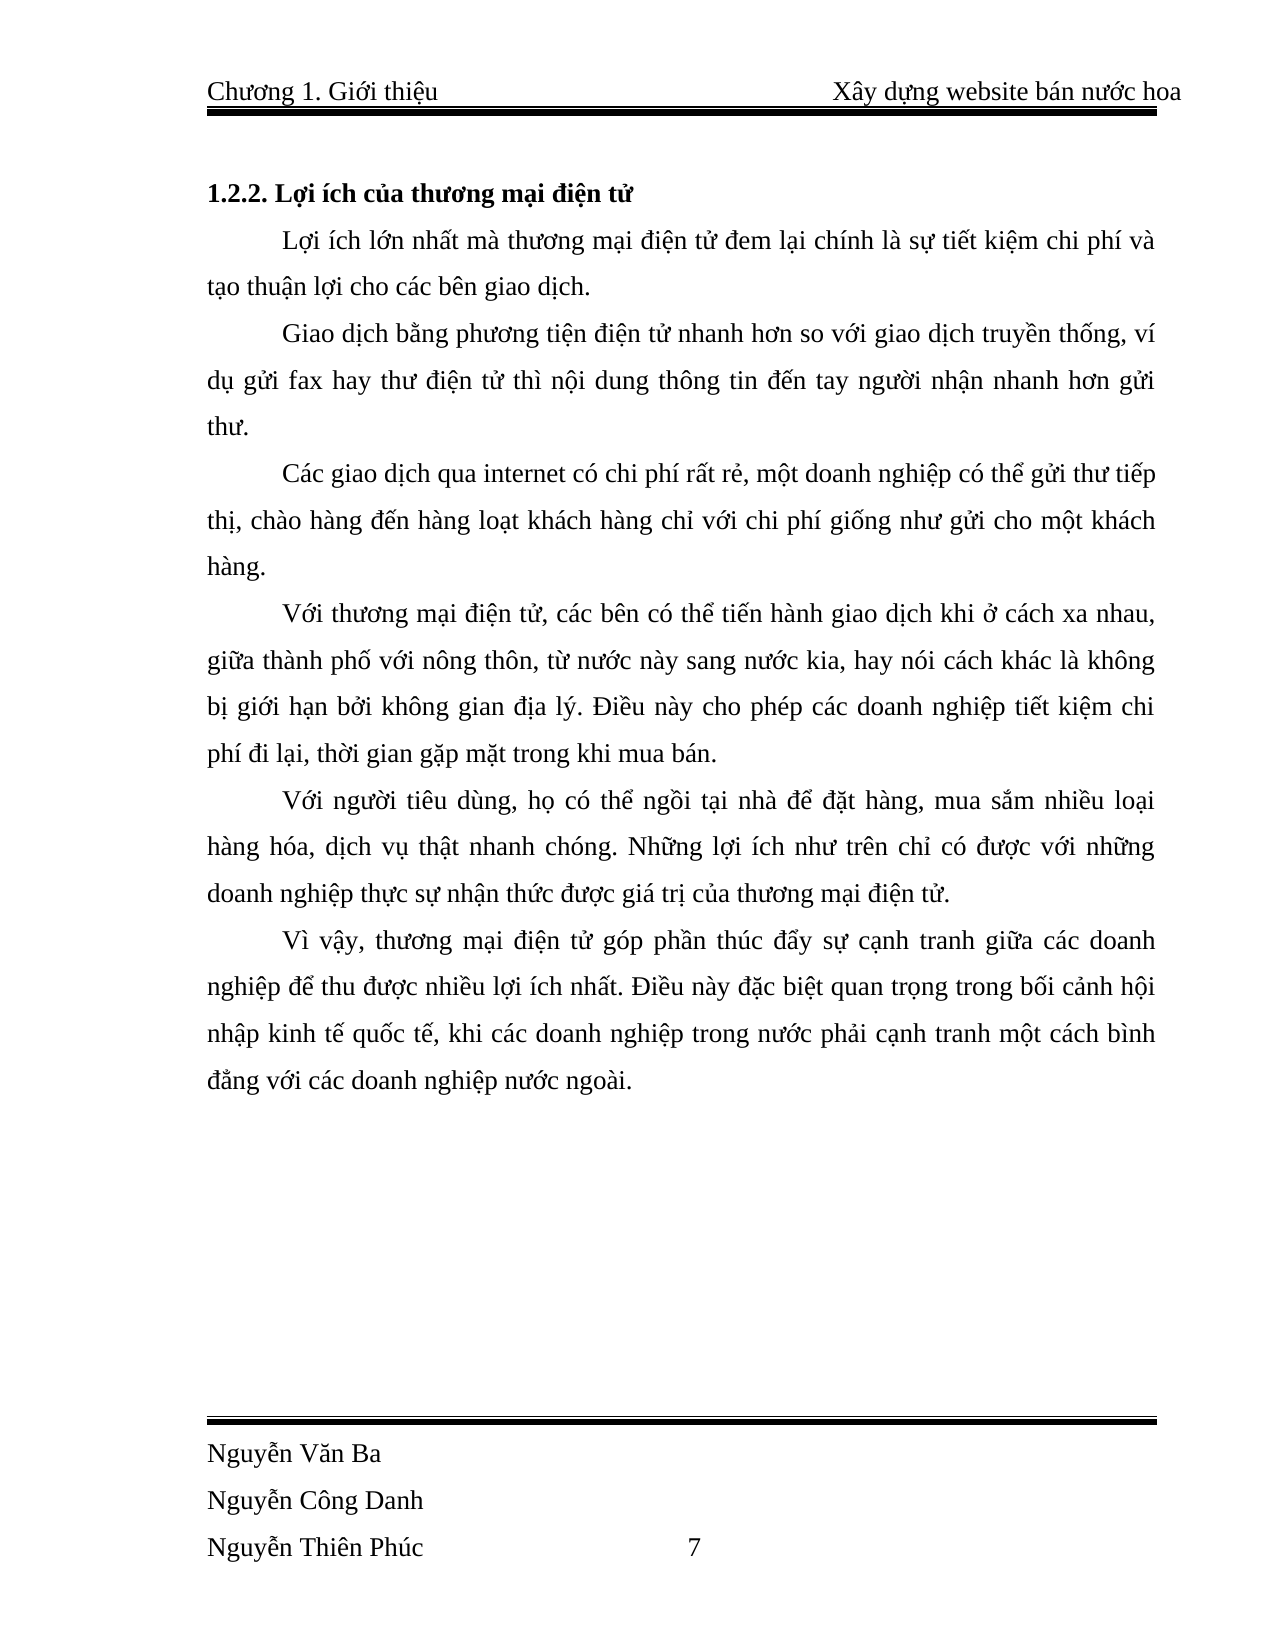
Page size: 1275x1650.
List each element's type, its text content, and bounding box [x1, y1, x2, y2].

text Vì vậy, thương mại điện tử góp phần thúc đẩy sự cạnh tranh giữa các doanh nghiệp để thu được nhiều lợi ích nhất. Điều này đặc biệt quan trọng trong bối cảnh hội nhập kinh tế quốc tế, khi các doanh nghiệp trong nước phải cạnh tranh một cách bình đẳng với các doanh nghiệp nước ngoài. [207, 924, 1157, 1095]
text Lợi ích lớn nhất mà thương mại điện tử đem lại chính là sự tiết kiệm chi phí và tạo thuận lợi cho các bên giao dịch. [207, 224, 1157, 302]
text Với người tiêu dùng, họ có thể ngồi tại nhà để đặt hàng, mua sắm nhiều loại hàng hóa, dịch vụ thật nhanh chóng. Những lợi ích như trên chỉ có được với những doanh nghiệp thực sự nhận thức được giá trị của thương mại điện tử. [207, 784, 1157, 908]
text Giao dịch bằng phương tiện điện tử nhanh hơn so với giao dịch truyền thống, ví dụ gửi fax hay thư điện tử thì nội dung thông tin đến tay người nhận nhanh hơn gửi thư. [207, 317, 1157, 442]
list Lợi ích của thương mại điện tử [207, 177, 1157, 208]
text Với thương mại điện tử, các bên có thể tiến hành giao dịch khi ở cách xa nhau, giữa thành phố với nông thôn, từ nước này sang nước kia, hay nói cách khác là không bị giới hạn bởi không gian địa lý. Điều này cho phép các doanh nghiệp tiết kiệm chi phí đi lại, thời gian gặp mặt trong khi mua bán. [207, 597, 1157, 768]
text Các giao dịch qua internet có chi phí rất rẻ, một doanh nghiệp có thể gửi thư tiếp thị, chào hàng đến hàng loạt khách hàng chỉ với chi phí giống như gửi cho một khách hàng. [207, 457, 1157, 582]
